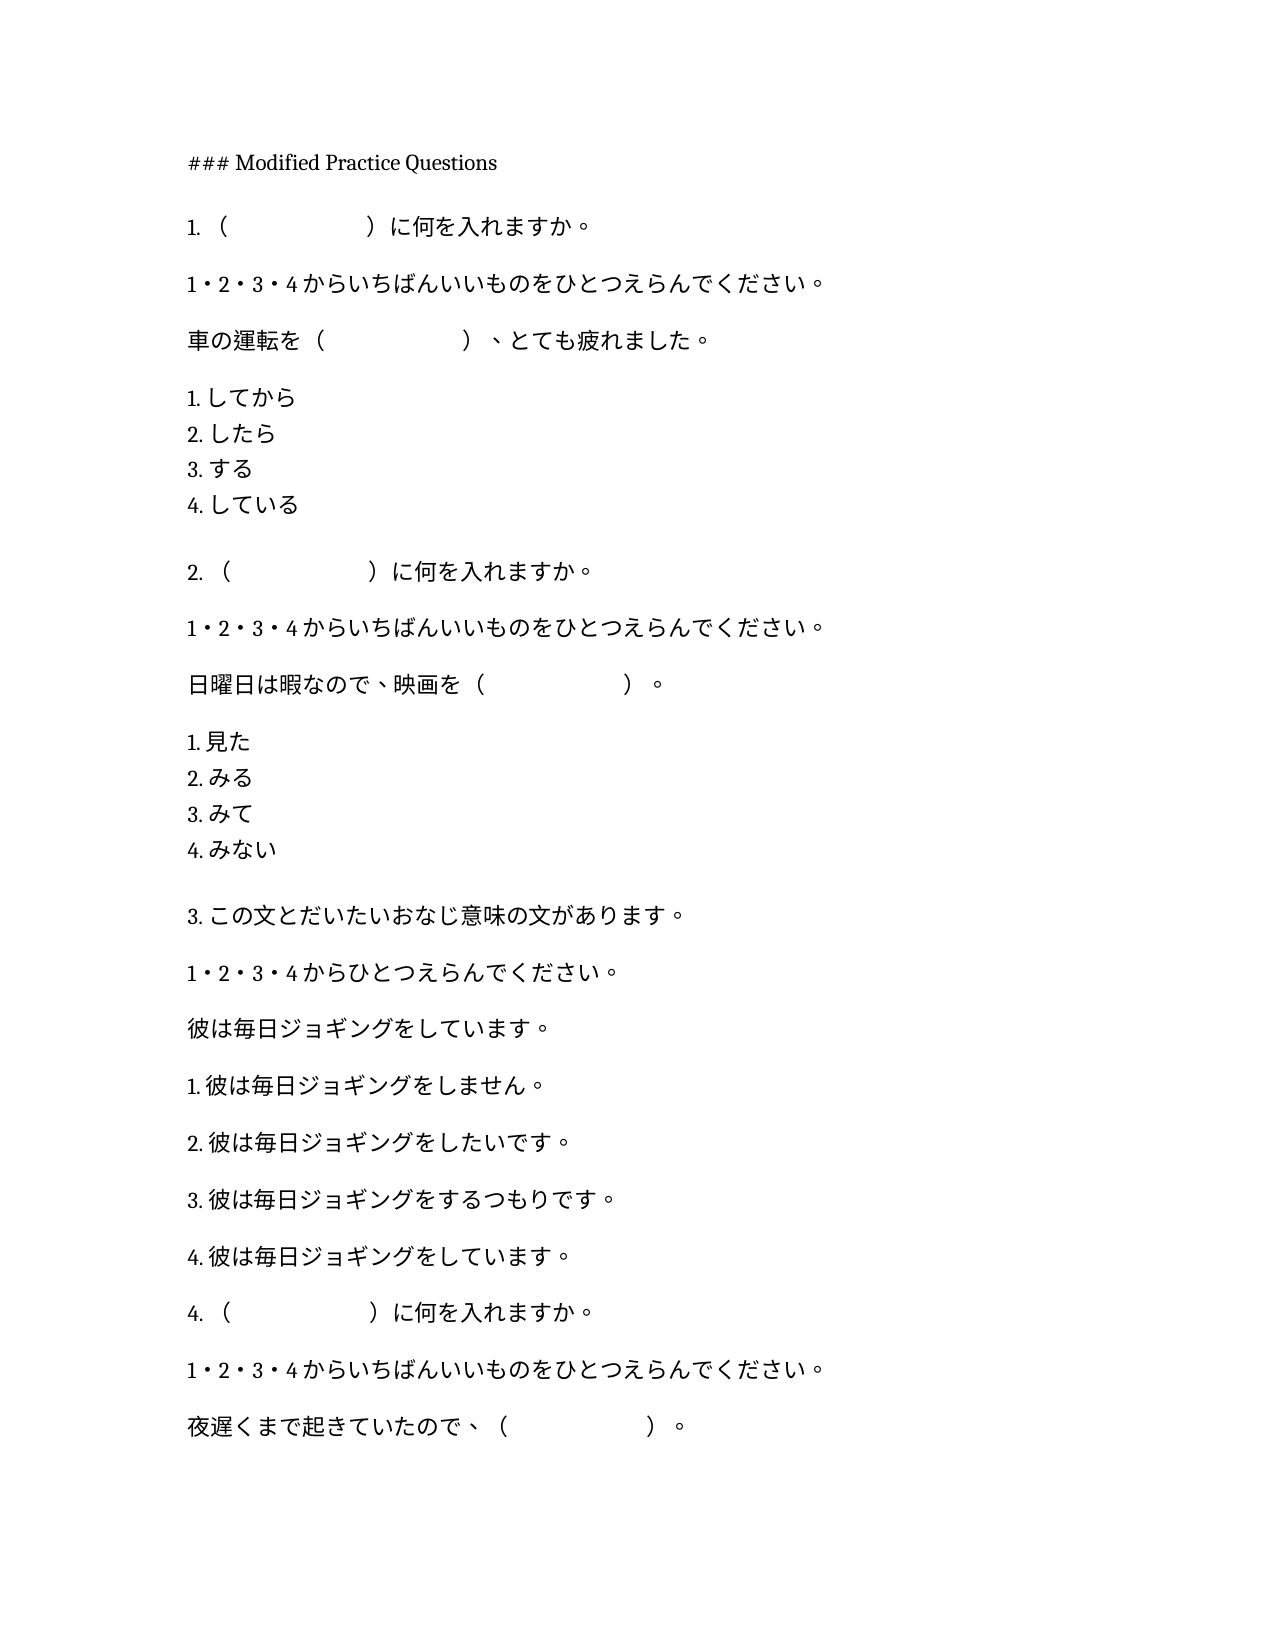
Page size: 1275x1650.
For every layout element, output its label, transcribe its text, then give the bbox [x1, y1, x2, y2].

text 1. してから 2. したら 3. する 4. している 2. （ ）に何を入れますか。 [187, 382, 1087, 587]
text 彼は毎日ジョギングをしています。 [187, 1013, 1087, 1044]
text 1・2・3・4からいちばんいいものをひとつえらんでください。 [187, 268, 1087, 299]
text 1・2・3・4からいちばんいいものをひとつえらんでください。 [187, 1354, 1087, 1385]
text 1. 見た 2. みる 3. みて 4. みない 3. この文とだいたいおなじ意味の文があります。 [187, 726, 1087, 931]
text 日曜日は暇なので、映画を（ ）。 [187, 669, 1087, 700]
text 夜遅くまで起きていたので、（ ）。 [187, 1411, 1087, 1442]
text 車の運転を（ ）、とても疲れました。 [187, 325, 1087, 356]
text 3. 彼は毎日ジョギングをするつもりです。 [187, 1184, 1087, 1215]
text 4. 彼は毎日ジョギングをしています。 [187, 1240, 1087, 1272]
text 2. 彼は毎日ジョギングをしたいです。 [187, 1127, 1087, 1158]
text 1・2・3・4からいちばんいいものをひとつえらんでください。 [187, 612, 1087, 643]
text 1. 彼は毎日ジョギングをしません。 [187, 1070, 1087, 1101]
text 4. （ ）に何を入れますか。 [187, 1297, 1087, 1328]
text ### Modified Practice Questions 1. （ ）に何を入れますか。 [187, 150, 1087, 242]
text 1・2・3・4からひとつえらんでください。 [187, 957, 1087, 988]
